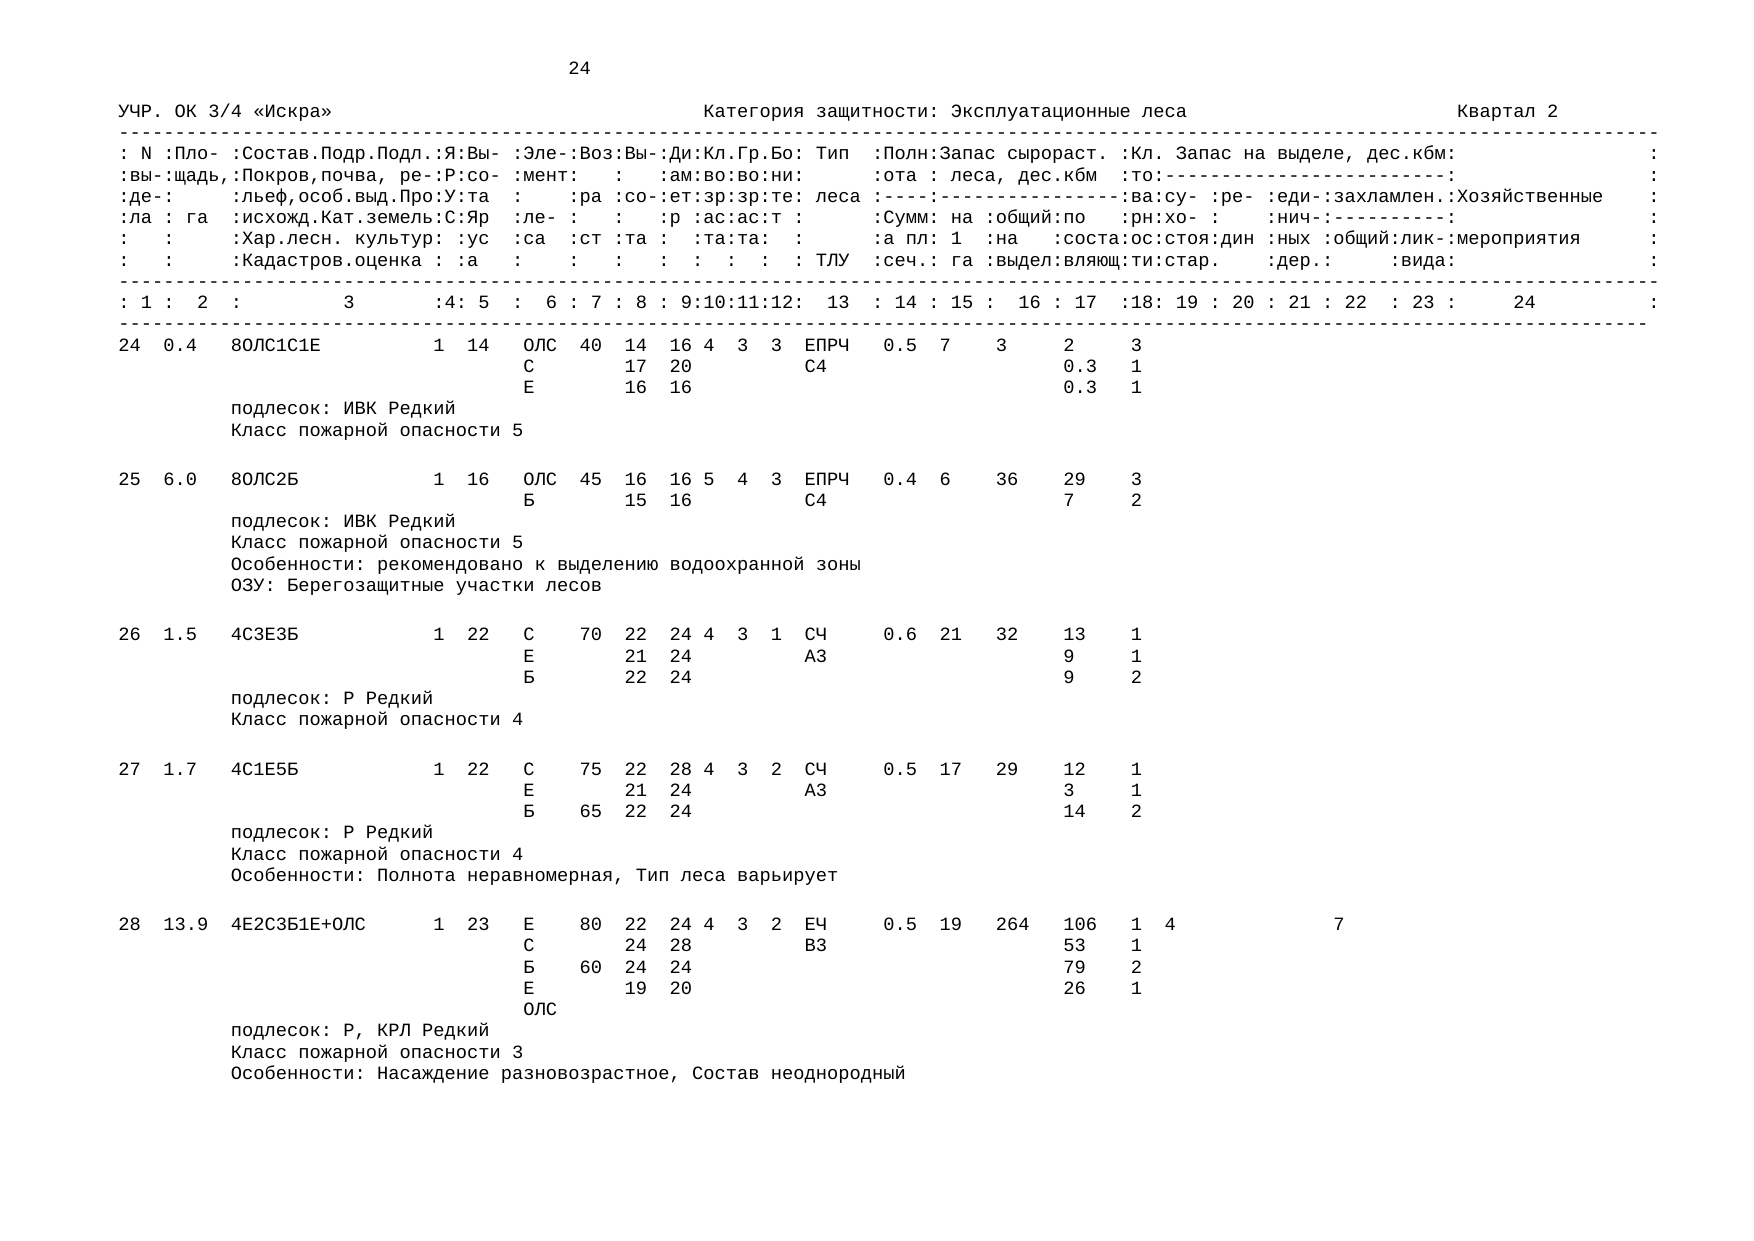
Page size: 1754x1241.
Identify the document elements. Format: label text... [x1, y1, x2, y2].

text подлесок: ИВК Редкий [118, 399, 1695, 420]
text Б 22 24 9 2 [118, 668, 1695, 689]
text ----------------------------------------------------------------------------------------------------------------------------------------- [118, 272, 1695, 293]
text Б 15 16 С4 7 2 [118, 491, 1695, 512]
text :ла : га :исхожд.Кат.земель:С:Яр :ле- : : :р :ас:ас:т : :Сумм: на :общий:по :рн:хо- : :нич-:----------: : [118, 208, 1695, 229]
text 24 0.4 8ОЛС1С1Е 1 14 ОЛС 40 14 16 4 3 3 ЕПРЧ 0.5 7 3 2 3 [118, 335, 1695, 357]
text подлесок: ИВК Редкий [118, 512, 1695, 533]
text Б 60 24 24 79 2 [118, 957, 1695, 979]
text Класс пожарной опасности 4 [118, 844, 1695, 866]
text С 24 28 В3 53 1 [118, 936, 1695, 957]
text Е 21 24 А3 3 1 [118, 781, 1695, 802]
text Е 21 24 А3 9 1 [118, 646, 1695, 668]
text : 1 : 2 : 3 :4: 5 : 6 : 7 : 8 : 9:10:11:12: 13 : 14 : 15 : 16 : 17 :18: 19 : 20 : 21 : 22 : 23 : 24 : [118, 293, 1695, 314]
text ОЛС [118, 1000, 1695, 1021]
text Класс пожарной опасности 5 [118, 420, 1695, 442]
text Б 65 22 24 14 2 [118, 802, 1695, 823]
text Класс пожарной опасности 3 [118, 1042, 1695, 1064]
text Класс пожарной опасности 5 [118, 533, 1695, 554]
text подлесок: Р Редкий [118, 823, 1695, 844]
text С 17 20 С4 0.3 1 [118, 357, 1695, 378]
text : : :Хар.лесн. культур: :ус :са :ст :та : :та:та: : :а пл: 1 :на :соста:ос:стоя:дин :ных :общий:лик-:мероприятия : [118, 229, 1695, 250]
text Особенности: рекомендовано к выделению водоохранной зоны [118, 554, 1695, 576]
text подлесок: Р, КРЛ Редкий [118, 1021, 1695, 1042]
text :вы-:щадь,:Покров,почва, ре-:Р:со- :мент: : :ам:во:во:ни: :ота : леса, дес.кбм :то:-------------------------: : [118, 165, 1695, 187]
text Е 16 16 0.3 1 [118, 378, 1695, 399]
text 26 1.5 4С3Е3Б 1 22 С 70 22 24 4 3 1 СЧ 0.6 21 32 13 1 [118, 625, 1695, 646]
text УЧР. ОК 3/4 «Искра» Категория защитности: Эксплуатационные леса Квартал 2 [118, 102, 1695, 123]
text Особенности: Полнота неравномерная, Тип леса варьирует [118, 866, 1695, 887]
text : N :Пло- :Состав.Подр.Подл.:Я:Вы- :Эле-:Воз:Вы-:Ди:Кл.Гр.Бо: Тип :Полн:Запас сырораст. :Кл. Запас на выделе, дес.кбм: : [118, 144, 1695, 165]
text :де-: :льеф,особ.выд.Про:У:та : :ра :со-:ет:зр:зр:те: леса :----:----------------:ва:су- :ре- :еди-:захламлен.:Хозяйственные : [118, 187, 1695, 208]
text ОЗУ: Берегозащитные участки лесов [118, 576, 1695, 597]
text подлесок: Р Редкий [118, 689, 1695, 710]
text ---------------------------------------------------------------------------------------------------------------------------------------- [118, 314, 1695, 335]
text 28 13.9 4Е2С3Б1Е+ОЛС 1 23 Е 80 22 24 4 3 2 ЕЧ 0.5 19 264 106 1 4 7 [118, 915, 1695, 936]
text Класс пожарной опасности 4 [118, 710, 1695, 731]
text ----------------------------------------------------------------------------------------------------------------------------------------- [118, 123, 1695, 144]
text : : :Кадастров.оценка : :а : : : : : : : : ТЛУ :сеч.: га :выдел:вляющ:ти:стар. :дер.: :вида: : [118, 250, 1695, 272]
text 27 1.7 4С1Е5Б 1 22 С 75 22 28 4 3 2 СЧ 0.5 17 29 12 1 [118, 759, 1695, 781]
text Особенности: Насаждение разновозрастное, Состав неоднородный [118, 1064, 1695, 1085]
text 24 [118, 59, 1695, 80]
text Е 19 20 26 1 [118, 979, 1695, 1000]
text 25 6.0 8ОЛС2Б 1 16 ОЛС 45 16 16 5 4 3 ЕПРЧ 0.4 6 36 29 3 [118, 469, 1695, 491]
